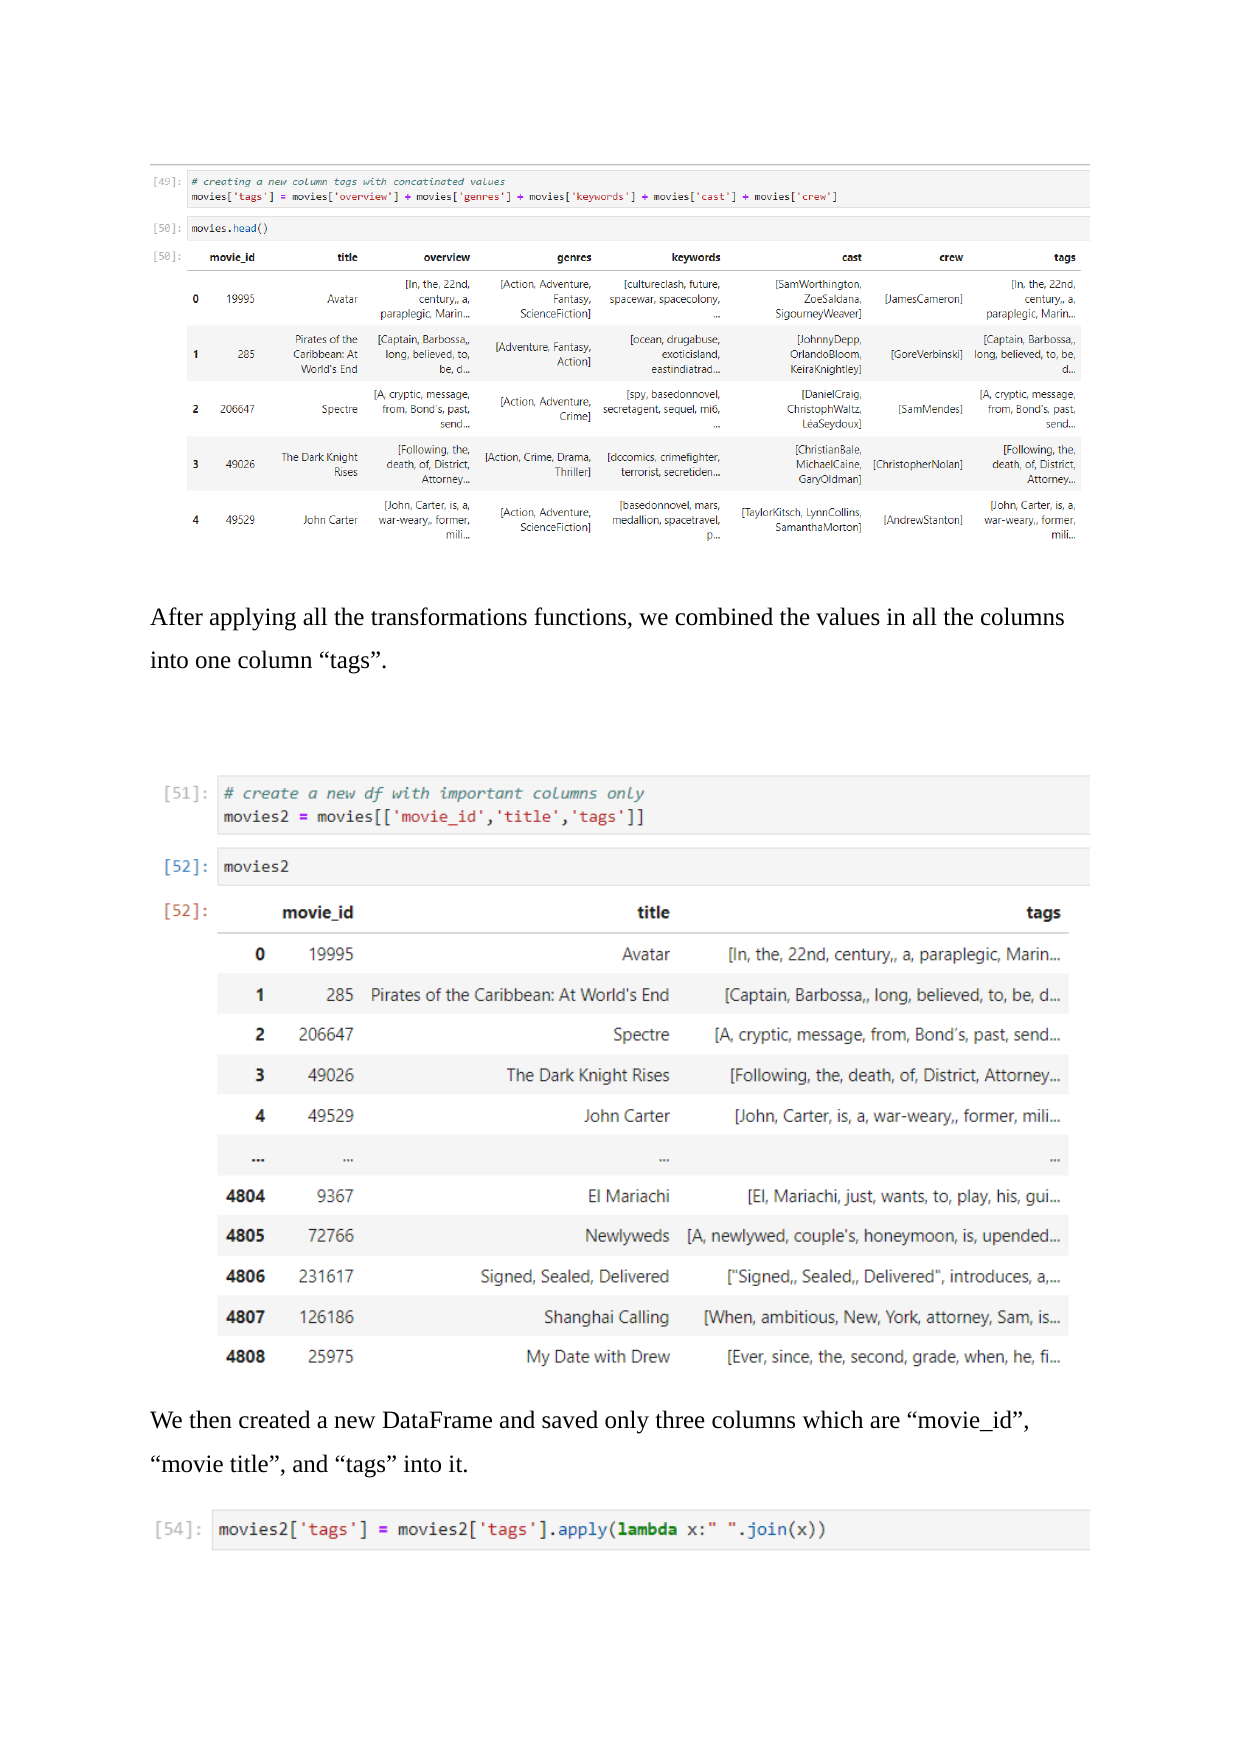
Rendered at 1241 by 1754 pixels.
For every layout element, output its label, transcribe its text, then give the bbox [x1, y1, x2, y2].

text We then created a new DataFrame and saved only three columns which are “movie_id”, “movie title”, and “tags” into it. [150, 1386, 1090, 1482]
picture [150, 1502, 1091, 1553]
text After applying all the transformations functions, we combined the values in all the columns into one column “tags”. [150, 598, 1090, 679]
picture [150, 758, 1091, 1386]
picture [150, 164, 1091, 564]
